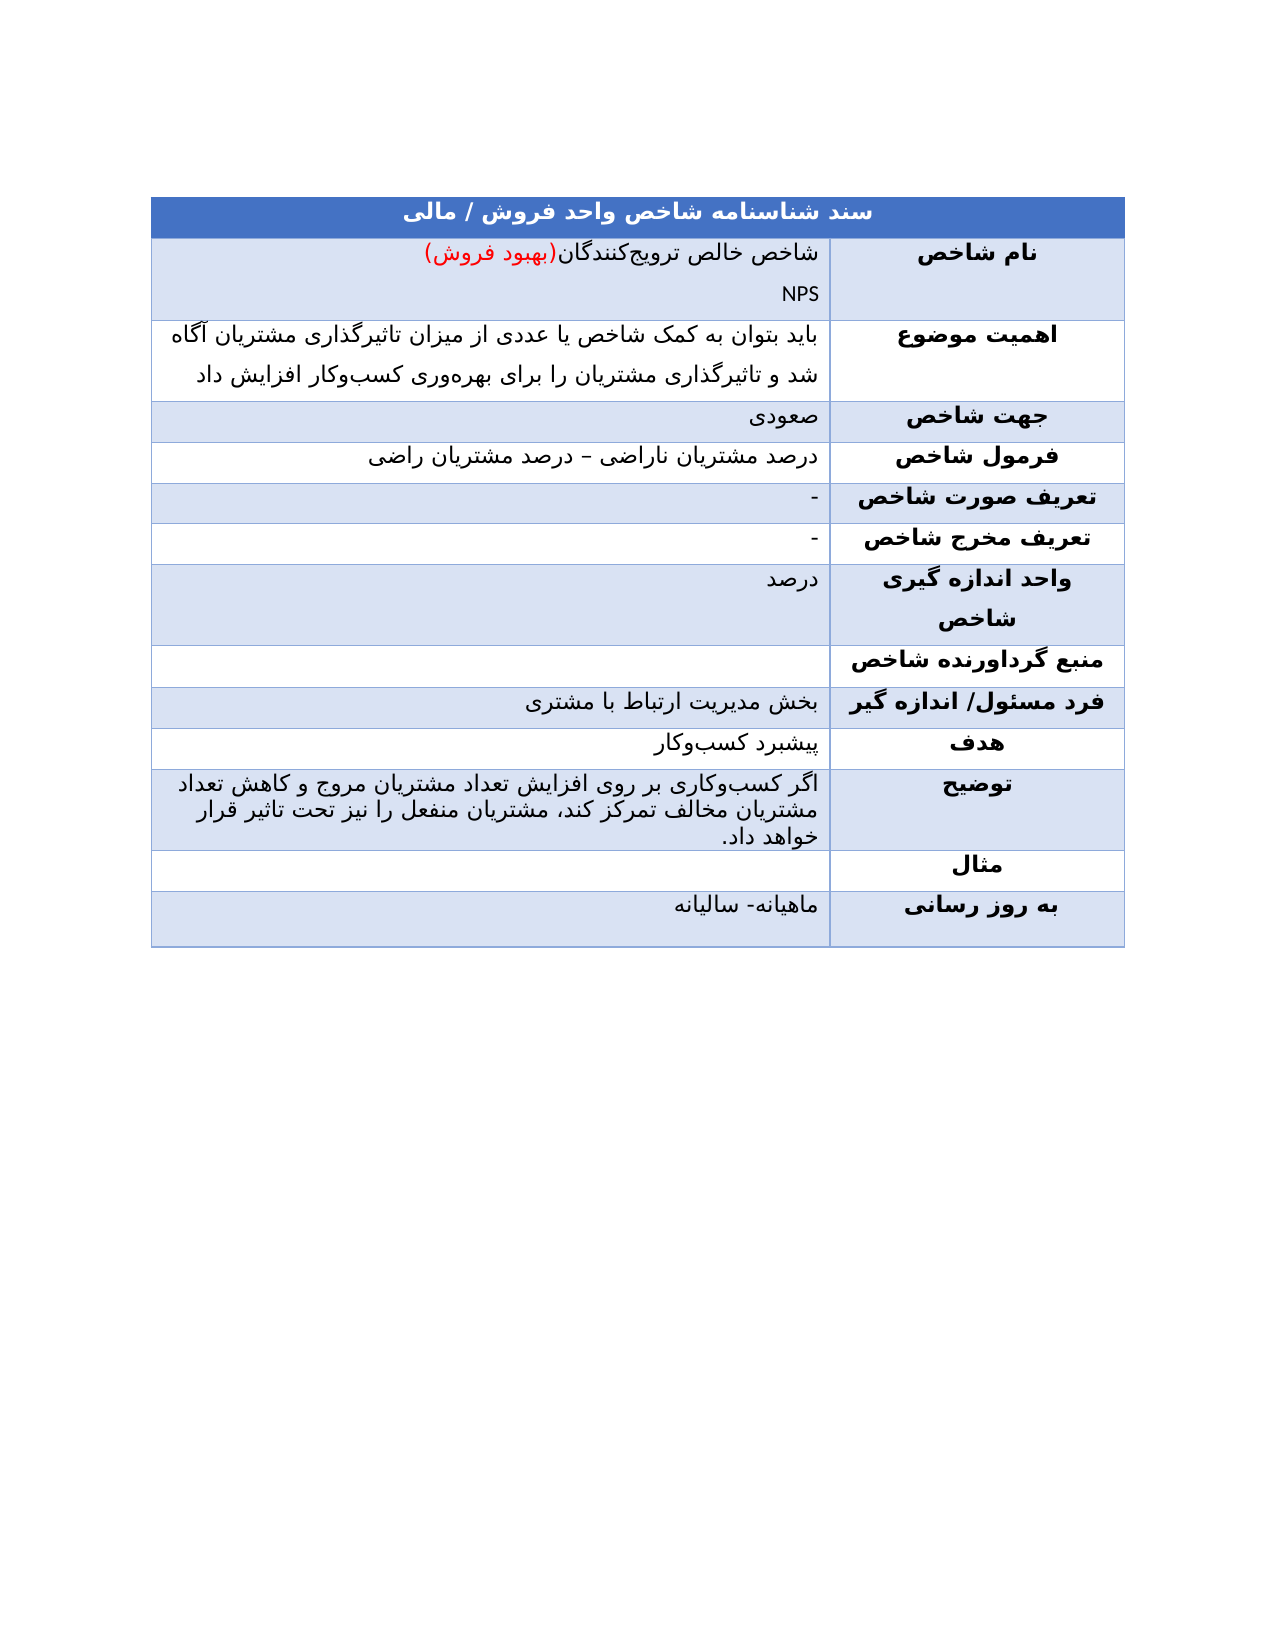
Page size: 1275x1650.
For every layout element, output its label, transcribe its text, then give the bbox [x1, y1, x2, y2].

table_cell ماهیانه- سالیانه [152, 892, 829, 946]
table_header سند شناسنامه شاخص واحد فروش / مالی [152, 198, 1124, 238]
table_cell [152, 851, 829, 891]
table_cell تعریف صورت شاخص [831, 484, 1124, 523]
table_cell درصد مشتریان ناراضی – درصد مشتریان راضی [152, 443, 829, 482]
table_cell [152, 646, 829, 687]
table_cell واحد اندازه گیری شاخص [831, 565, 1124, 645]
table_cell مثال [831, 851, 1124, 891]
table_cell باید بتوان به کمک شاخص یا عددی از میزان تاثیرگذاری مشتریان آگاه شد و تاثیرگذاری مشتریان را برای بهره‌وری کسب‌وکار افزایش داد [152, 321, 829, 401]
table_cell بخش مدیریت ارتباط با مشتری [152, 688, 829, 728]
table_cell توضیح [831, 770, 1124, 850]
table_cell تعریف مخرج شاخص [831, 524, 1124, 564]
table_cell جهت شاخص [831, 402, 1124, 442]
table_cell - [152, 524, 829, 564]
table_cell هدف [831, 729, 1124, 769]
table_cell پیشبرد کسب‌وکار [152, 729, 829, 769]
table_cell شاخص خالص ترویج‌کنندگان(بهبود فروش) NPS [152, 239, 829, 320]
table_cell - [152, 484, 829, 523]
table_cell فرد مسئول/ اندازه گیر [831, 688, 1124, 728]
table_cell صعودی [152, 402, 829, 442]
table_cell اهمیت موضوع [831, 321, 1124, 401]
table_cell منبع گرداورنده شاخص [831, 646, 1124, 687]
table_cell نام شاخص [831, 239, 1124, 320]
table_cell درصد [152, 565, 829, 645]
table_cell اگر کسب‌و‌کاری بر روی افزایش تعداد مشتریان مروج و کاهش تعداد مشتریان مخالف تمرکز کند، مشتریان منفعل را نیز تحت تاثیر قرار خواهد داد. [152, 770, 829, 850]
table_cell فرمول شاخص [831, 443, 1124, 482]
table_cell به روز رسانی [831, 892, 1124, 946]
